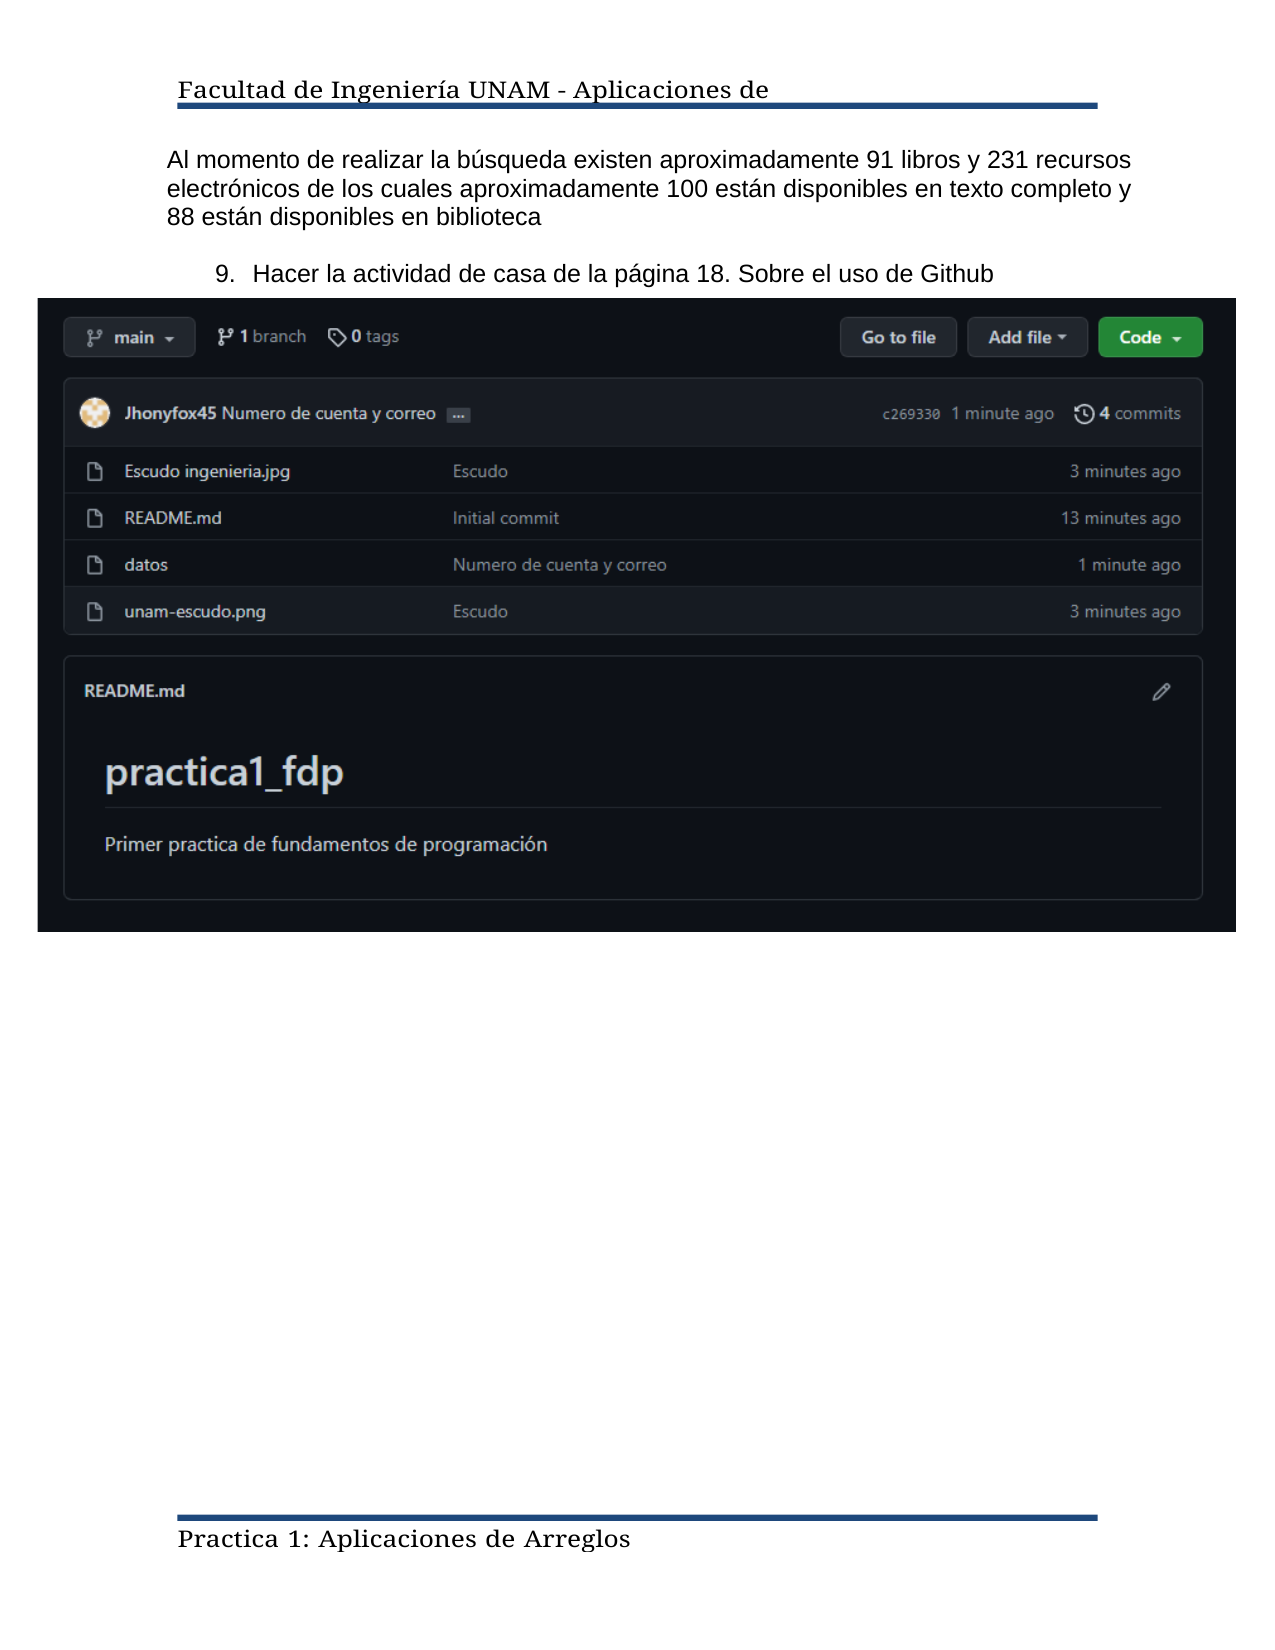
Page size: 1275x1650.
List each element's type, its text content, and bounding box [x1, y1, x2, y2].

list Hacer la actividad de casa de la página 18. Sobre el uso de Github [215, 260, 1137, 288]
picture [37, 298, 1236, 932]
text Al momento de realizar la búsqueda existen aproximadamente 91 libros y 231 recursos electrónicos de los cuales aproximadamente 100 están disponibles en texto completo y 88 están disponibles en biblioteca [167, 146, 1137, 231]
